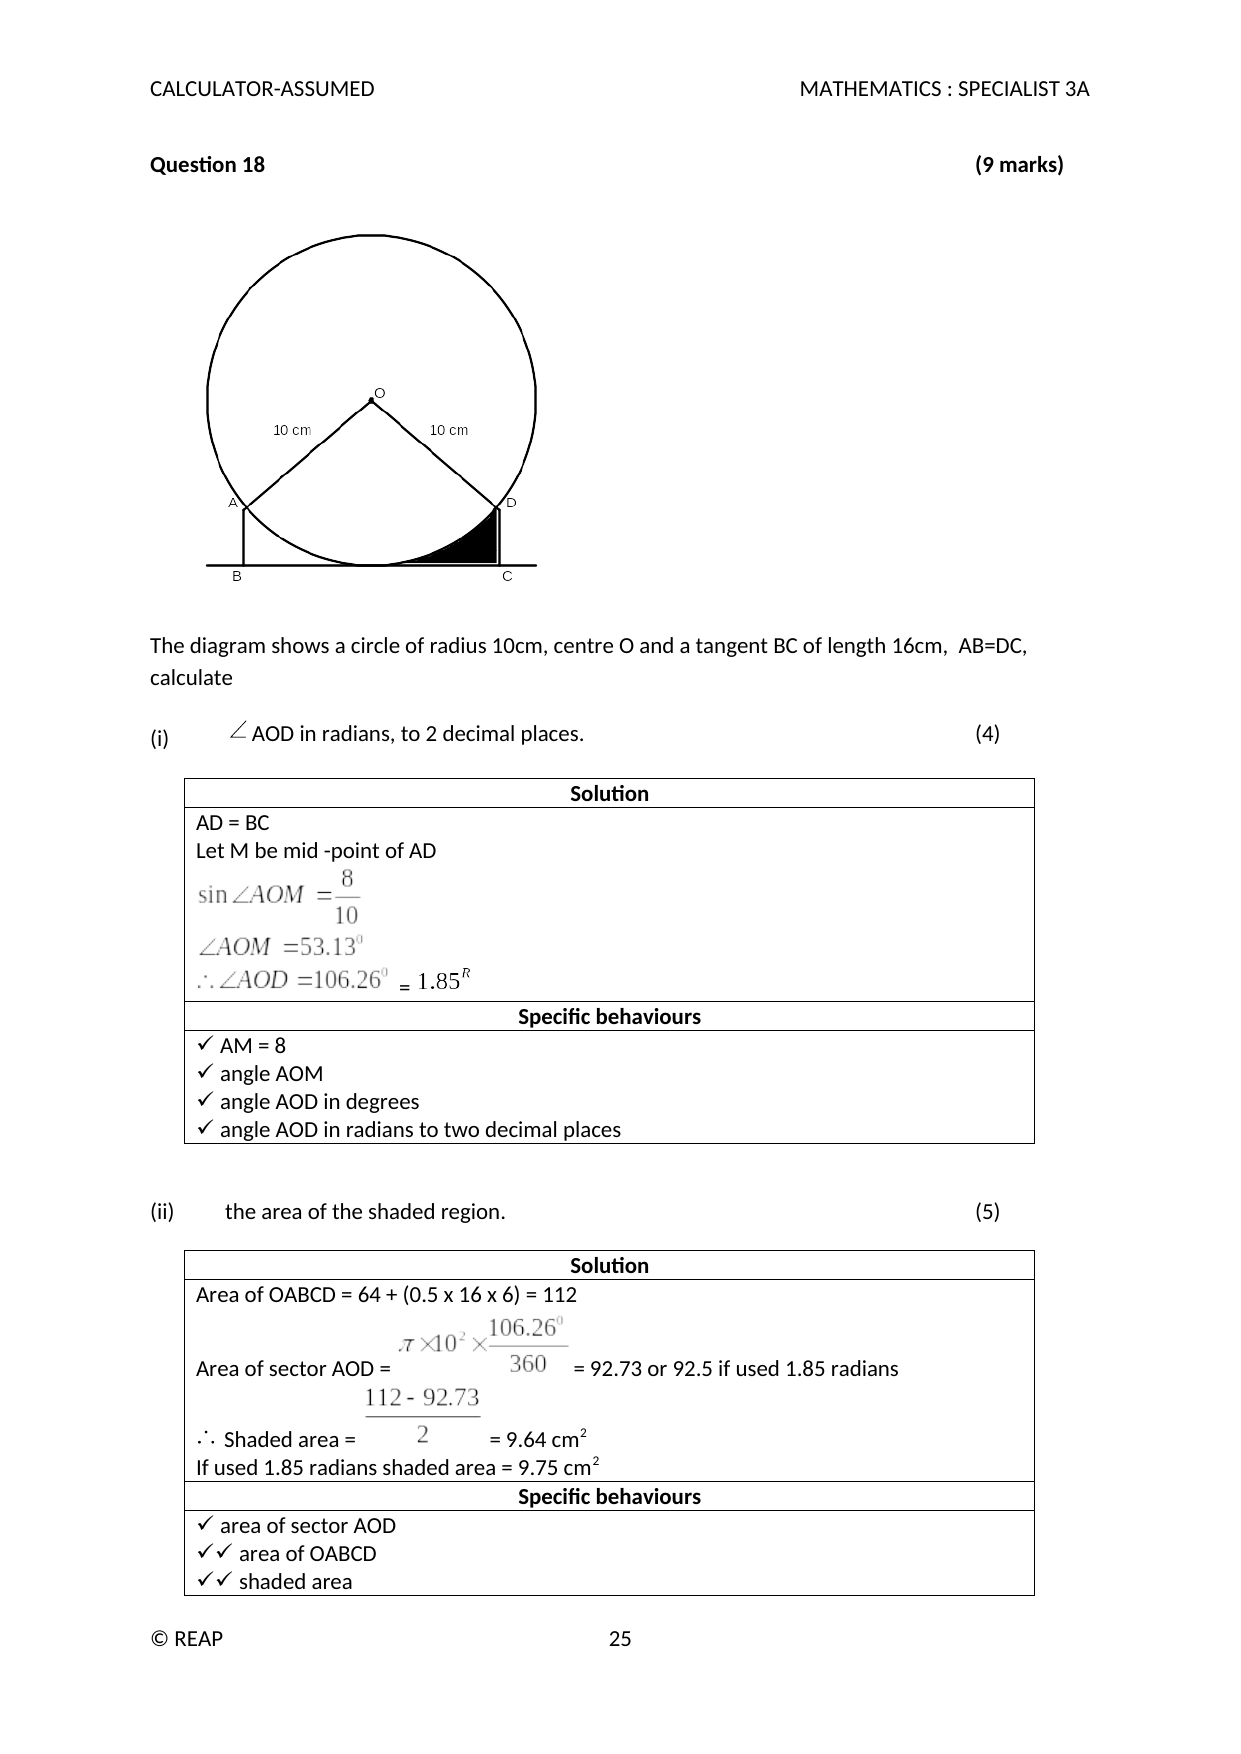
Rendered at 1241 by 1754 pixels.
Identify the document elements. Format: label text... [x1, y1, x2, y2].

table_cell Specific behaviours [185, 1002, 1034, 1030]
table_cell AM = 8 angle AOM angle AOD in degrees angle AOD in radians to two decimal places [185, 1031, 1034, 1143]
table_cell Area of OABCD = 64 + (0.5 x 16 x 6) = 112 Area of sector AOD = = 92.73 or 92.5 if used 1.85 radians Shaded area = = 9.64 cm2 If used 1.85 radians shaded area = 9.75 cm2 [185, 1280, 1034, 1481]
text (ii) the area of the shaded region. (5) [150, 1197, 1090, 1225]
table_header Solution [185, 1251, 1034, 1279]
table_cell AD = BC Let M be mid -point of AD = [185, 808, 1034, 1001]
table_cell area of sector AOD area of OABCD shaded area [185, 1511, 1034, 1595]
table_header Solution [185, 779, 1034, 807]
table_cell Specific behaviours [185, 1482, 1034, 1510]
text (i) AOD in radians, to 2 decimal places. (4) [150, 716, 1090, 752]
text Question 18 (9 marks) [150, 150, 1090, 178]
text The diagram shows a circle of radius 10cm, centre O and a tangent BC of length 16cm, AB=DC, calculate [150, 631, 1090, 691]
